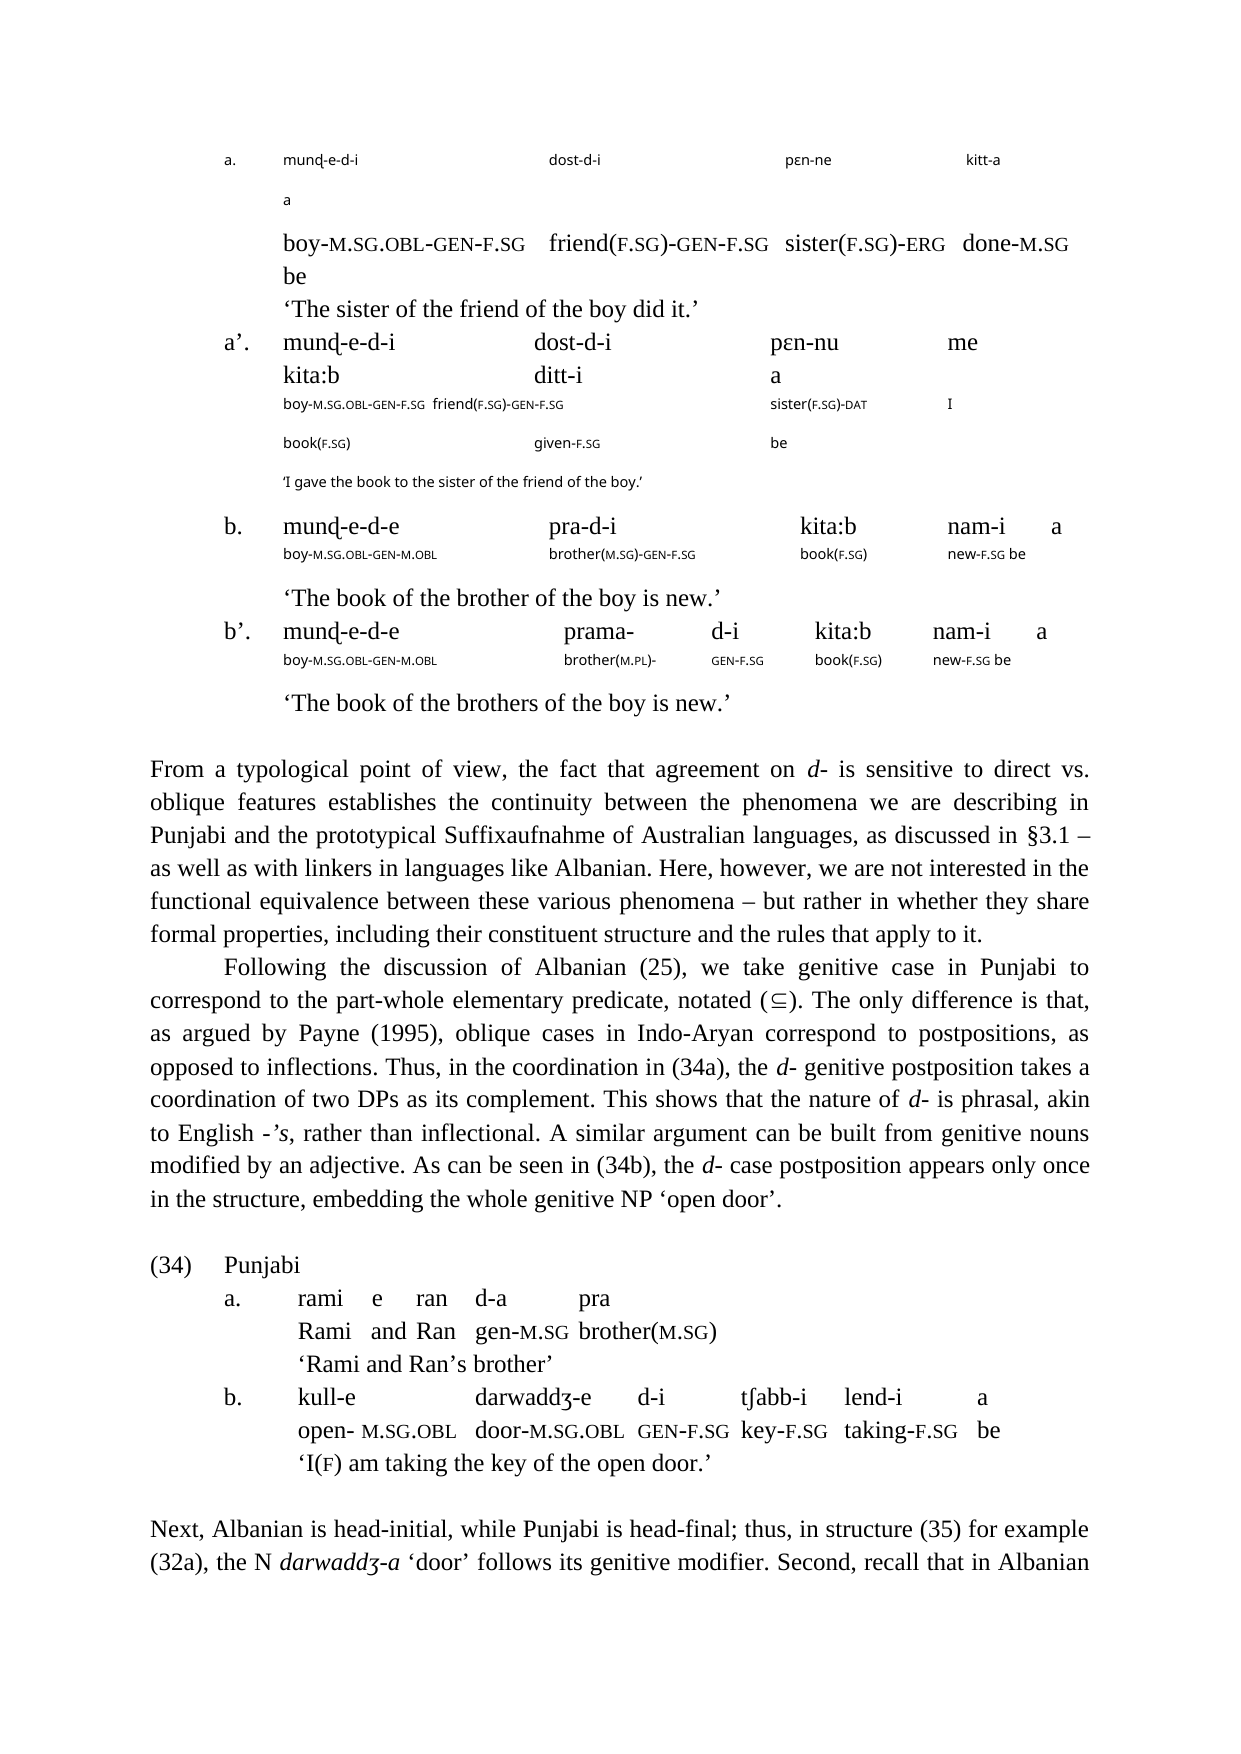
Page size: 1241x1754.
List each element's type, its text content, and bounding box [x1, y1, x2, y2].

text b. munɖ-e-d-e pra-d-i kita:b nam-i a [150, 511, 1090, 540]
text Rami and Ran gen-m.sg brother(m.sg) [150, 1316, 1090, 1344]
text boy-m.sg.obl-gen-f.sg friend(f.sg)-gen-f.sg sister(f.sg)-dat I book(f.sg) given-f.sg be [150, 393, 1090, 467]
text ‘Rami and Ran’s brother’ [224, 1349, 1090, 1377]
text b. kull-e darwaddʒ-e d-i tʃabb-i lend-i a [150, 1382, 1090, 1411]
text ‘I gave the book to the sister of the friend of the boy.’ [150, 472, 1090, 506]
text boy-m.sg.obl-gen-f.sg friend(f.sg)-gen-f.sg sister(f.sg)-erg done-m.sg be [150, 228, 1090, 290]
text a. munɖ-e-d-i dost-d-i pɛn-ne kitt-a a [150, 150, 1090, 223]
text kita:b ditt-i a [150, 360, 1090, 389]
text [150, 1514, 1090, 1576]
text boy-m.sg.obl-gen-m.obl brother(m.pl)- gen-f.sg book(f.sg) new-f.sg be [150, 649, 1090, 683]
text (34) Punjabi [150, 1250, 1090, 1278]
text Following the discussion of Albanian (25), we take genitive case in Punjabi to correspond to the part-whole elementary predicate, notated (). The only difference is that, as argued by Payne (1995), oblique cases in Indo-Aryan correspond to postpositions, as opposed to inflections. Thus, in the coordination in (34a), the d- genitive postposition takes a coordination of two DPs as its complement. This shows that the nature of d- is phrasal, akin to English -’s, rather than inflectional. A similar argument can be built from genitive nouns modified by an adjective. As can be seen in (34b), the d- case postposition appears only once in the structure, embedding the whole genitive NP ‘open door’. [150, 952, 1090, 1212]
text ‘The sister of the friend of the boy did it.’ [150, 294, 1090, 323]
text From a typological point of view, the fact that agreement on d- is sensitive to direct vs. oblique features establishes the continuity between the phenomena we are describing in Punjabi and the prototypical Suffixaufnahme of Australian languages, as discussed in §3.1 – as well as with linkers in languages like Albanian. Here, however, we are not interested in the functional equivalence between these various phenomena – but rather in whether they share formal properties, including their constituent structure and the rules that apply to it. [150, 754, 1090, 948]
text ‘The book of the brothers of the boy is new.’ [150, 688, 1090, 717]
text boy-m.sg.obl-gen-m.obl brother(m.sg)-gen-f.sg book(f.sg) new-f.sg be [150, 544, 1090, 578]
text ‘I(f) am taking the key of the open door.’ [224, 1448, 1090, 1477]
text a’. munɖ-e-d-i dost-d-i pɛn-nu me [150, 327, 1090, 356]
text ‘The book of the brother of the boy is new.’ [150, 583, 1090, 612]
text a. rami e ran d-a pra [150, 1283, 1090, 1311]
text open- m.sg.obl door-m.sg.obl gen-f.sg key-f.sg taking-f.sg be [150, 1415, 1090, 1443]
text b’. munɖ-e-d-e prama- d-i kita:b nam-i a [150, 616, 1090, 645]
